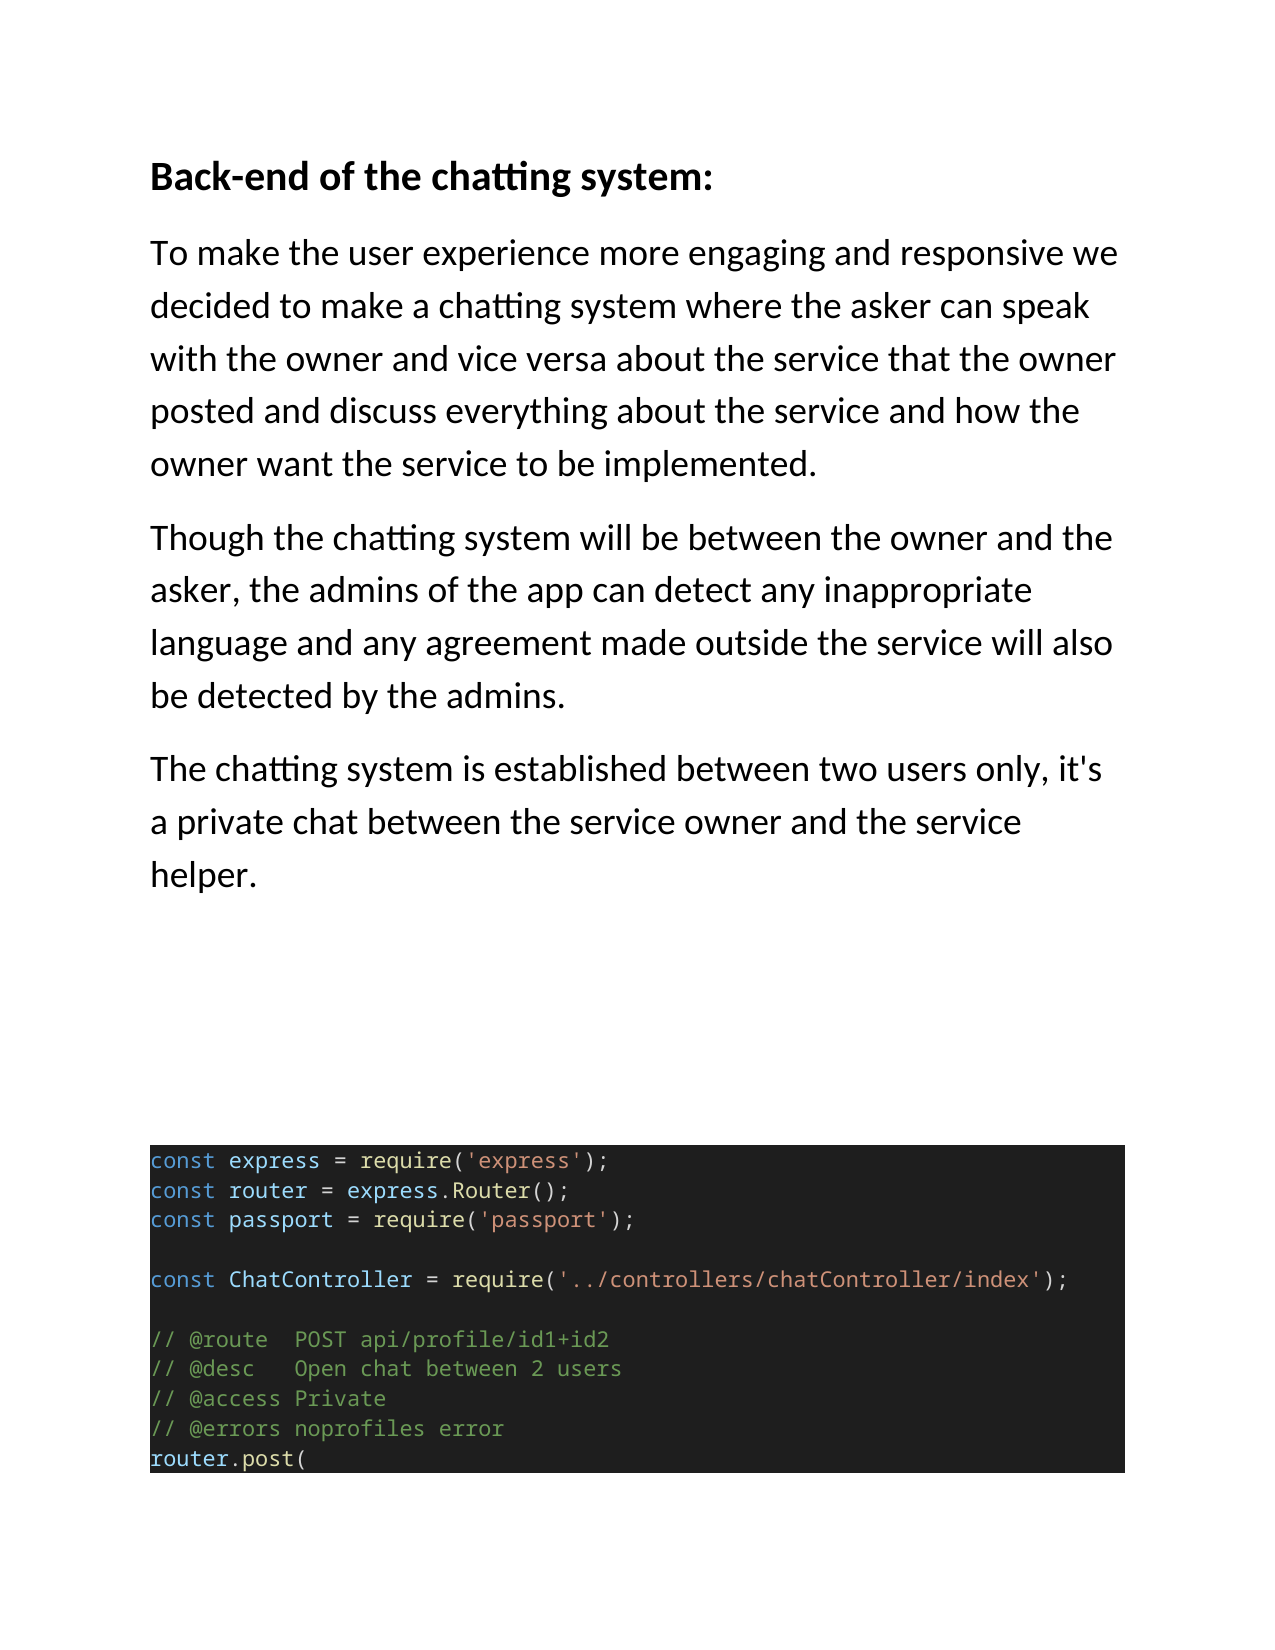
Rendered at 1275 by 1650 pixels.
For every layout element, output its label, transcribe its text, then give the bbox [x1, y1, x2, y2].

text The chatting system is established between two users only, it's a private chat between the service owner and the service helper. [150, 745, 1125, 897]
text const ChatController = require('../controllers/chatController/index'); [150, 1264, 1125, 1294]
text const passport = require('passport'); [150, 1204, 1125, 1234]
text // @desc Open chat between 2 users [150, 1353, 1125, 1383]
text router.post( [150, 1443, 1125, 1473]
text Though the chatting system will be between the owner and the asker, the admins of the app can detect any inappropriate language and any agreement made outside the service will also be detected by the admins. [150, 514, 1125, 718]
text // @access Private [150, 1383, 1125, 1413]
text Back-end of the chatting system: [150, 150, 1125, 201]
text // @route POST api/profile/id1+id2 [150, 1324, 1125, 1353]
text To make the user experience more engaging and responsive we decided to make a chatting system where the asker can speak with the owner and vice versa about the service that the owner posted and discuss everything about the service and how the owner want the service to be implemented. [150, 229, 1125, 486]
text const router = express.Router(); [150, 1175, 1125, 1204]
text // @errors noprofiles error [150, 1413, 1125, 1443]
text const express = require('express'); [150, 1145, 1125, 1175]
